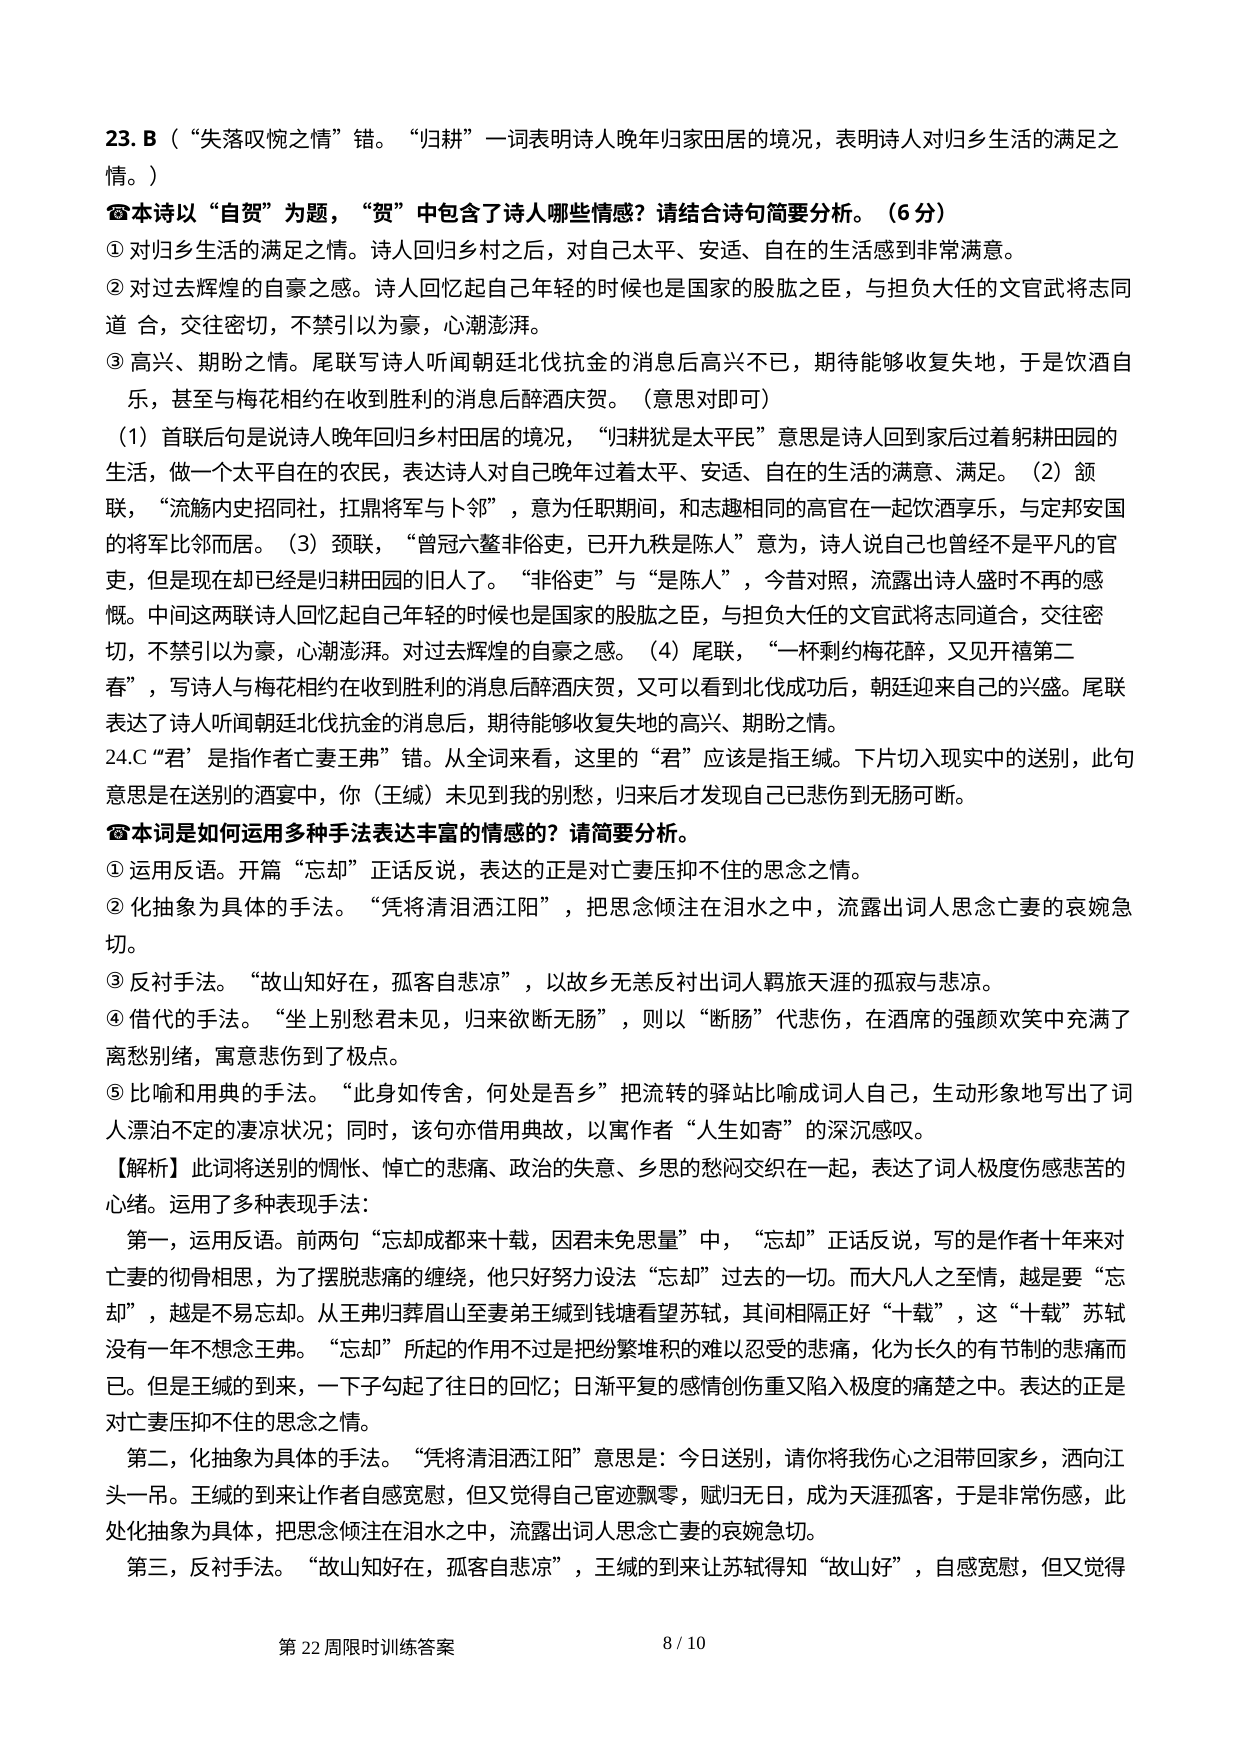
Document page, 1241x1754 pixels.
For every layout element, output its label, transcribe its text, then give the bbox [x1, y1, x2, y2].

text ③高兴、期盼之情。尾联写诗人听闻朝廷北伐抗金的消息后高兴不已，期待能够收复失地，于是饮酒自乐，甚至与梅花相约在收到胜利的消息后醉酒庆贺。（意思对即可） [105, 345, 1135, 414]
text 第一，运用反语。前两句“忘却成都来十载，因君未免思量”中，“忘却”正话反说，写的是作者十年来对亡妻的彻骨相思，为了摆脱悲痛的缠绕，他只好努力设法“忘却”过去的一切。而大凡人之至情，越是要“忘却”，越是不易忘却。从王弗归葬眉山至妻弟王缄到钱塘看望苏轼，其间相隔正好“十载”，这“十载”苏轼没有一年不想念王弗。“忘却”所起的作用不过是把纷繁堆积的难以忍受的悲痛，化为长久的有节制的悲痛而已。但是王缄的到来，一下子勾起了往日的回忆；日渐平复的感情创伤重又陷入极度的痛楚之中。表达的正是对亡妻压抑不住的思念之情。 [105, 1223, 1135, 1437]
text ☎本诗以“自贺”为题，“贺”中包含了诗人哪些情感？请结合诗句简要分析。（6分） [105, 196, 1135, 228]
text 第二，化抽象为具体的手法。“凭将清泪洒江阳”意思是：今日送别，请你将我伤心之泪带回家乡，洒向江头一吊。王缄的到来让作者自感宽慰，但又觉得自己宦迹飘零，赋归无日，成为天涯孤客，于是非常伤感，此处化抽象为具体，把思念倾注在泪水之中，流露出词人思念亡妻的哀婉急切。 [105, 1441, 1135, 1546]
text ①对归乡生活的满足之情。诗人回归乡村之后，对自己太平、安适、自在的生活感到非常满意。 [105, 233, 1135, 266]
text （1）首联后句是说诗人晚年回归乡村田居的境况，“归耕犹是太平民”意思是诗人回到家后过着躬耕田园的生活，做一个太平自在的农民，表达诗人对自己晚年过着太平、安适、自在的生活的满意、满足。（2）颔联，“流觞内史招同社，扛鼎将军与卜邻”，意为任职期间，和志趣相同的高官在一起饮酒享乐，与定邦安国的将军比邻而居。（3）颈联，“曾冠六鳌非俗吏，已开九秩是陈人”意为，诗人说自己也曾经不是平凡的官吏，但是现在却已经是归耕田园的旧人了。“非俗吏”与“是陈人”，今昔对照，流露出诗人盛时不再的感慨。中间这两联诗人回忆起自己年轻的时候也是国家的股肱之臣，与担负大任的文官武将志同道合，交往密切，不禁引以为豪，心潮澎湃。对过去辉煌的自豪之感。（4）尾联，“一杯剩约梅花醉，又见开禧第二春”，写诗人与梅花相约在收到胜利的消息后醉酒庆贺，又可以看到北伐成功后，朝廷迎来自己的兴盛。尾联表达了诗人听闻朝廷北伐抗金的消息后，期待能够收复失地的高兴、期盼之情。 [105, 419, 1135, 738]
text 【解析】此词将送别的惆怅、悼亡的悲痛、政治的失意、乡思的愁闷交织在一起，表达了词人极度伤感悲苦的心绪。运用了多种表现手法： [105, 1150, 1135, 1219]
list ⑤比喻和用典的手法。“此身如传舍，何处是吾乡”把流转的驿站比喻成词人自己，生动形象地写出了词人漂泊不定的凄凉状况；同时，该句亦借用典故，以寓作者“人生如寄”的深沉感叹。 [105, 1076, 1135, 1146]
list ②化抽象为具体的手法。“凭将清泪洒江阳”，把思念倾注在泪水之中，流露出词人思念亡妻的哀婉急切。 [105, 889, 1135, 959]
text ②对过去辉煌的自豪之感。诗人回忆起自己年轻的时候也是国家的股肱之臣，与担负大任的文官武将志同道 合，交往密切，不禁引以为豪，心潮澎湃。 [105, 270, 1135, 340]
text 23. B（“失落叹惋之情”错。“归耕”一词表明诗人晚年归家田居的境况，表明诗人对归乡生活的满足之情。） [105, 121, 1135, 191]
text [105, 1550, 1135, 1582]
list ①运用反语。开篇“忘却”正话反说，表达的正是对亡妻压抑不住的思念之情。 [105, 852, 1135, 885]
list 24.C “‘君’是指作者亡妻王弗”错。从全词来看，这里的“君”应该是指王缄。下片切入现实中的送别，此句意思是在送别的酒宴中，你（王缄）未见到我的别愁，归来后才发现自己已悲伤到无肠可断。 [105, 741, 1135, 811]
list ④借代的手法。“坐上别愁君未见，归来欲断无肠”，则以“断肠”代悲伤，在酒席的强颜欢笑中充满了离愁别绪，寓意悲伤到了极点。 [105, 1001, 1135, 1071]
text ☎本词是如何运用多种手法表达丰富的情感的？请简要分析。 [105, 815, 1135, 848]
list ③反衬手法。“故山知好在，孤客自悲凉”，以故乡无恙反衬出词人羁旅天涯的孤寂与悲凉。 [105, 964, 1135, 997]
